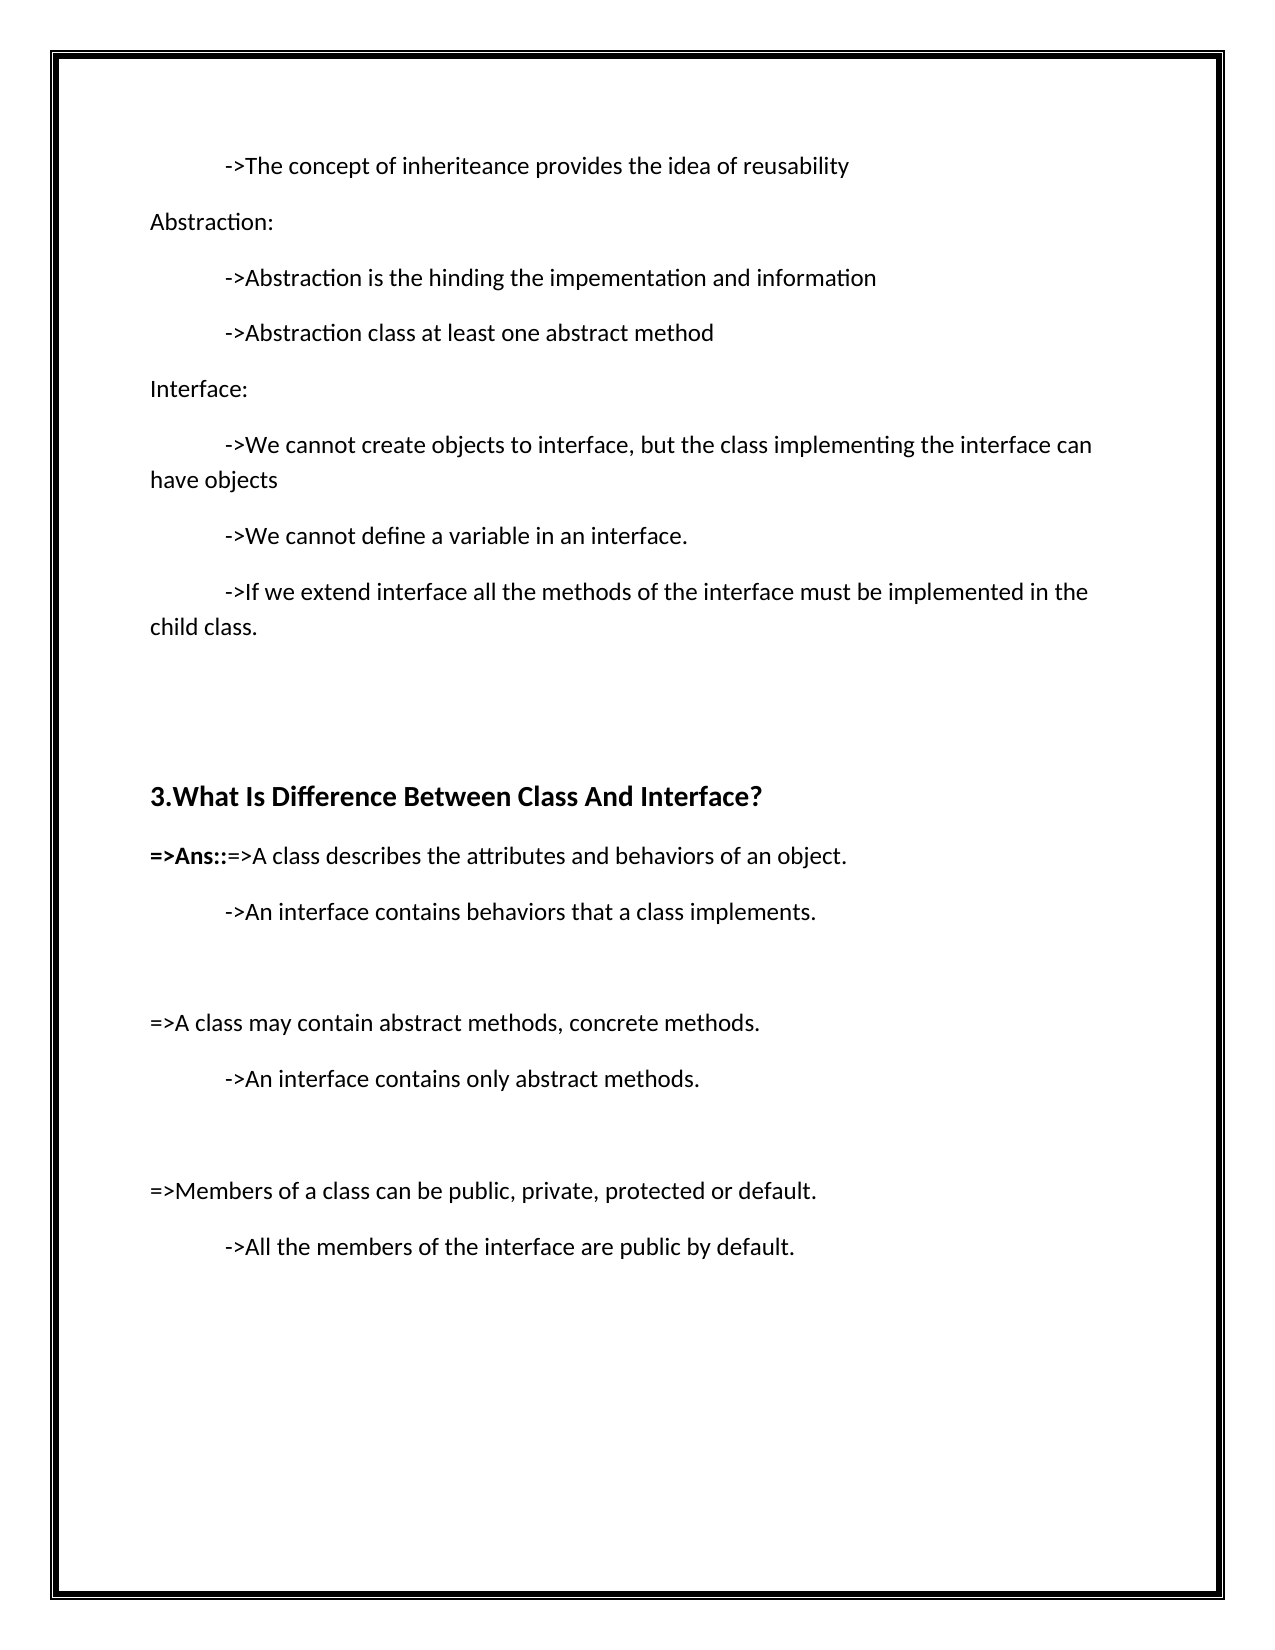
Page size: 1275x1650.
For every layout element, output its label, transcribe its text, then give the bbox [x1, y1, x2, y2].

text ->Abstraction is the hinding the impementation and information [150, 262, 1125, 292]
text Abstraction: [150, 206, 1125, 236]
text ->If we extend interface all the methods of the interface must be implemented in the child class. [150, 576, 1125, 641]
text ->An interface contains only abstract methods. [150, 1063, 1125, 1094]
text ->We cannot define a variable in an interface. [150, 520, 1125, 551]
text =>Ans::=>A class describes the attributes and behaviors of an object. [150, 840, 1125, 871]
text ->An interface contains behaviors that a class implements. [150, 896, 1125, 926]
text Interface: [150, 373, 1125, 404]
text ->We cannot create objects to interface, but the class implementing the interface can have objects [150, 429, 1125, 495]
text =>A class may contain abstract methods, concrete methods. [150, 1008, 1125, 1038]
text =>Members of a class can be public, private, protected or default. [150, 1175, 1125, 1206]
text 3.What Is Difference Between Class And Interface? [150, 778, 1125, 814]
text ->All the members of the interface are public by default. [150, 1231, 1125, 1261]
text ->The concept of inheriteance provides the idea of reusability [150, 150, 1125, 181]
text ->Abstraction class at least one abstract method [150, 317, 1125, 348]
